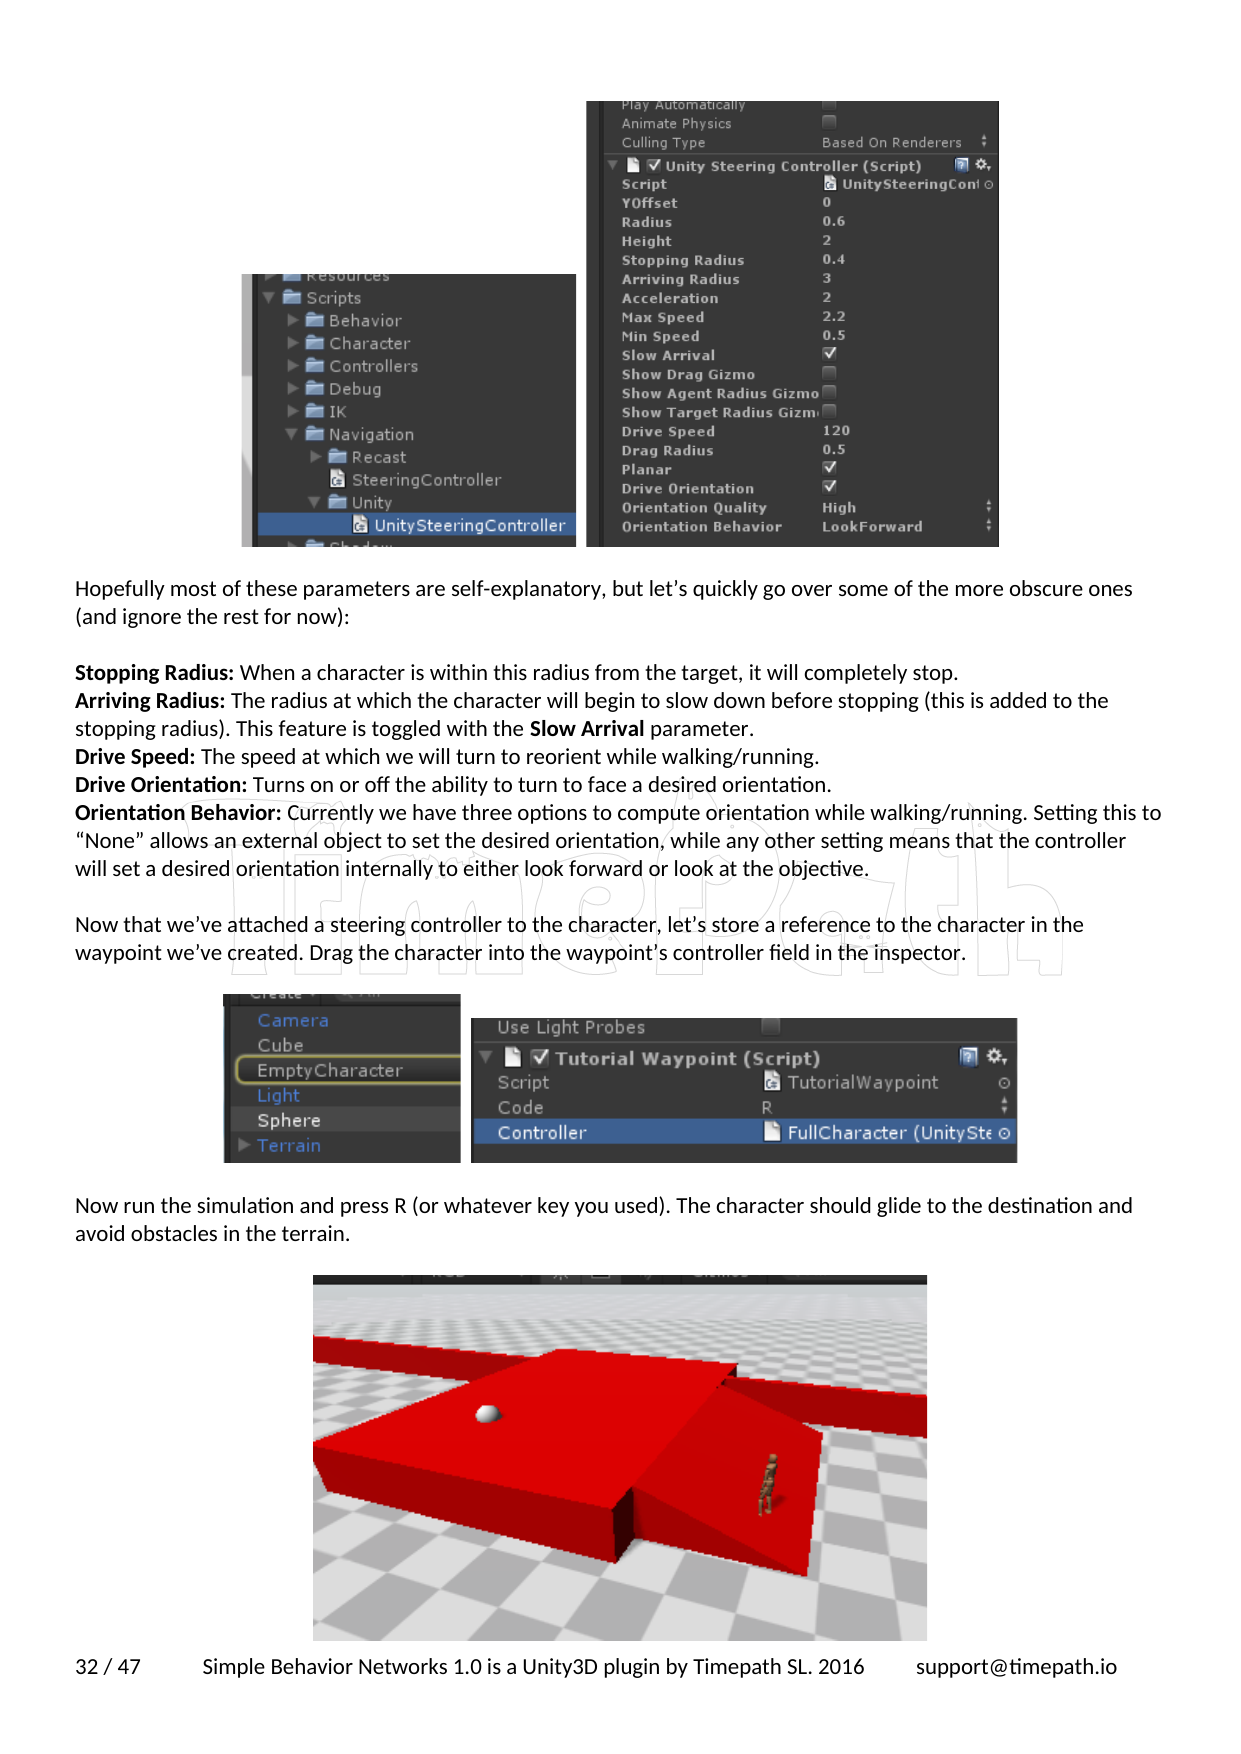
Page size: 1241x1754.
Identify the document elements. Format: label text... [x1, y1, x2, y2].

text Stopping Radius: When a character is within this radius from the target, it will completely stop. [75, 658, 1165, 686]
text Arriving Radius: The radius at which the character will begin to slow down before stopping (this is added to the stopping radius). This feature is toggled with the Slow Arrival parameter. [75, 686, 1165, 742]
picture [313, 1275, 928, 1641]
text Now run the simulation and press R (or whatever key you used). The character should glide to the destination and avoid obstacles in the terrain. [75, 1191, 1165, 1247]
picture [241, 274, 577, 547]
text Drive Orientation: Turns on or off the ability to turn to face a desired orientation. [75, 770, 1165, 798]
picture [471, 1018, 1018, 1163]
text Hopefully most of these parameters are self-explanatory, but let’s quickly go over some of the more obscure ones (and ignore the rest for now): [75, 574, 1165, 630]
text Now that we’ve attached a steering controller to the character, let’s store a reference to the character in the waypoint we’ve created. Drag the character into the waypoint’s controller field in the inspector. [75, 910, 1165, 966]
text Drive Speed: The speed at which we will turn to reorient while walking/running. [75, 742, 1165, 770]
picture [223, 994, 461, 1163]
text Orientation Behavior: Currently we have three options to compute orientation while walking/running. Setting this to “None” allows an external object to set the desired orientation, while any other setting means that the controller will set a desired orientation internally to either look forward or look at the objective. [75, 798, 1165, 882]
picture [586, 101, 999, 547]
